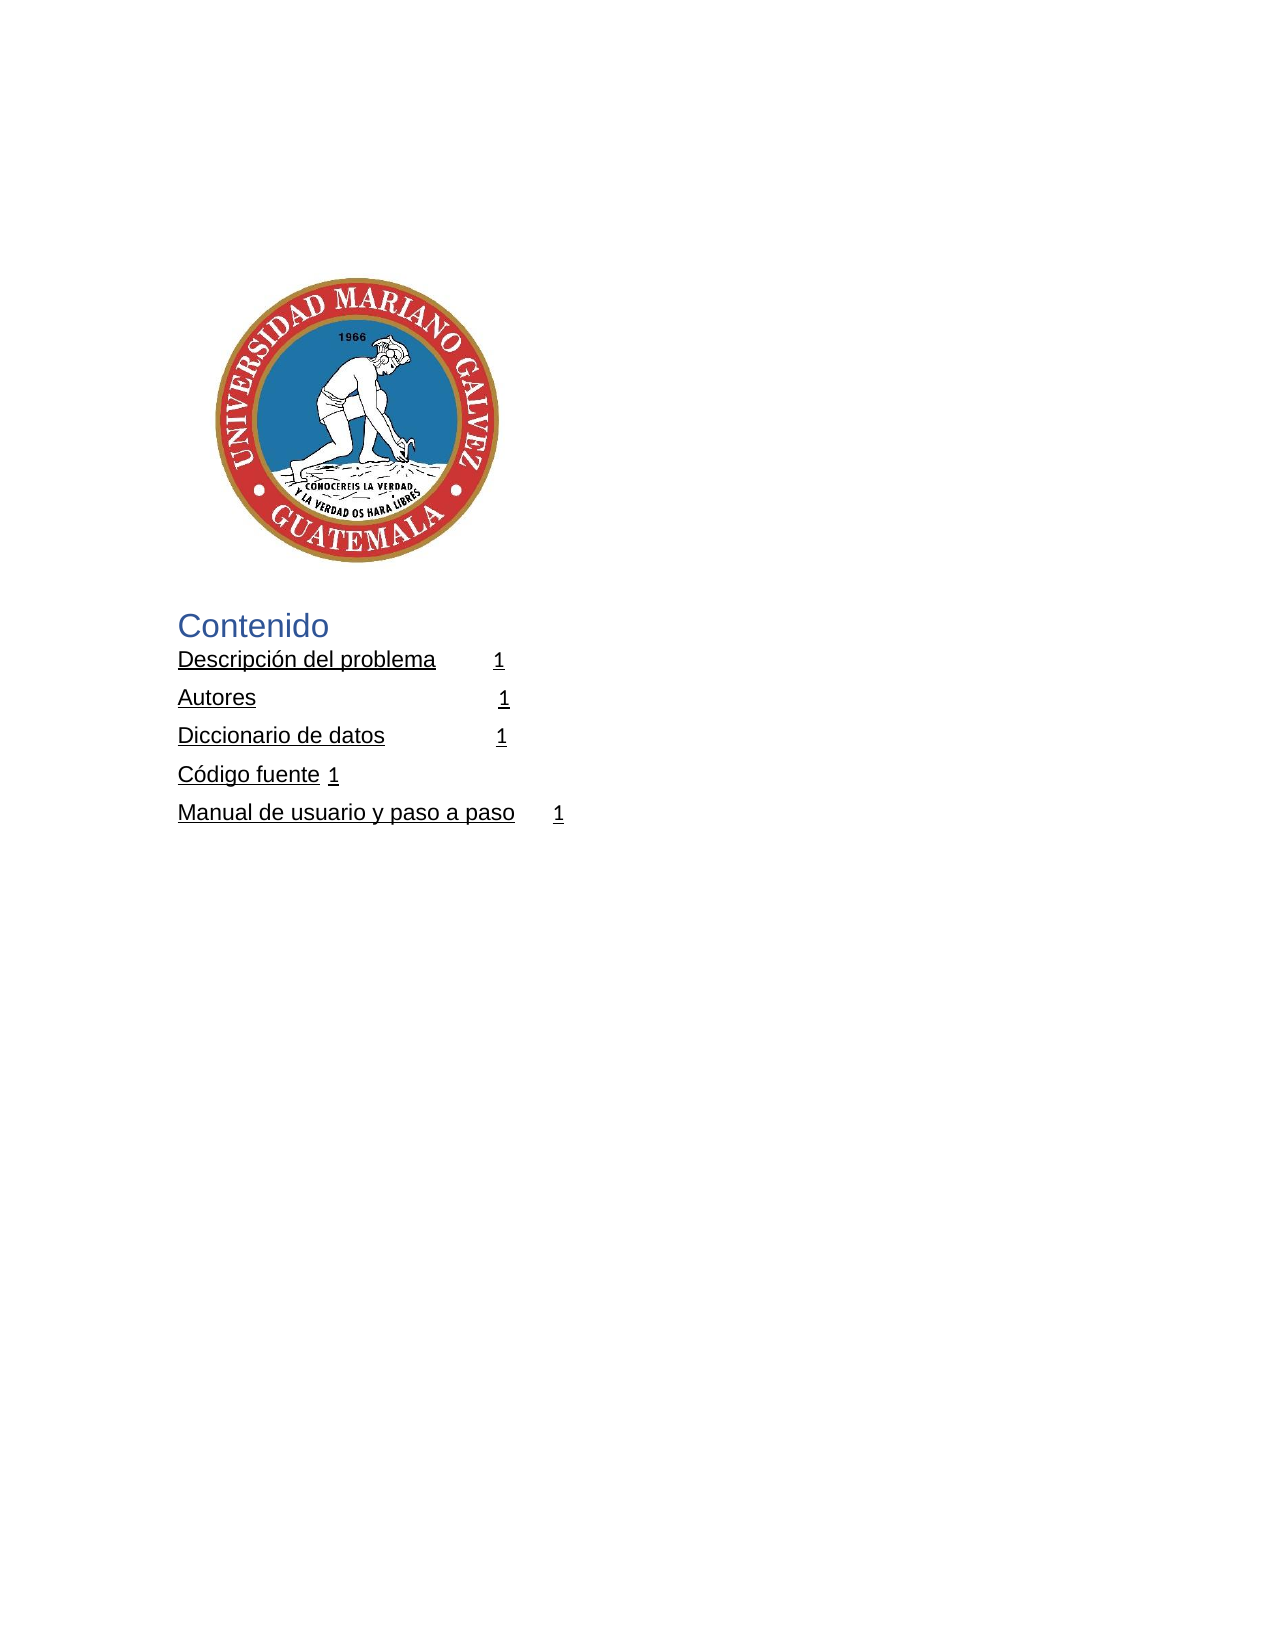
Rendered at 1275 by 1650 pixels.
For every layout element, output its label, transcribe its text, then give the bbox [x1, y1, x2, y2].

text Descripción del problema 1 [177, 645, 1098, 673]
picture [177, 262, 537, 582]
text Diccionario de datos 1 [177, 722, 1098, 750]
text Manual de usuario y paso a paso 1 [177, 798, 1098, 827]
text Código fuente 1 [177, 760, 1098, 788]
text Autores 1 [177, 683, 1098, 711]
text Contenido [177, 606, 1098, 645]
